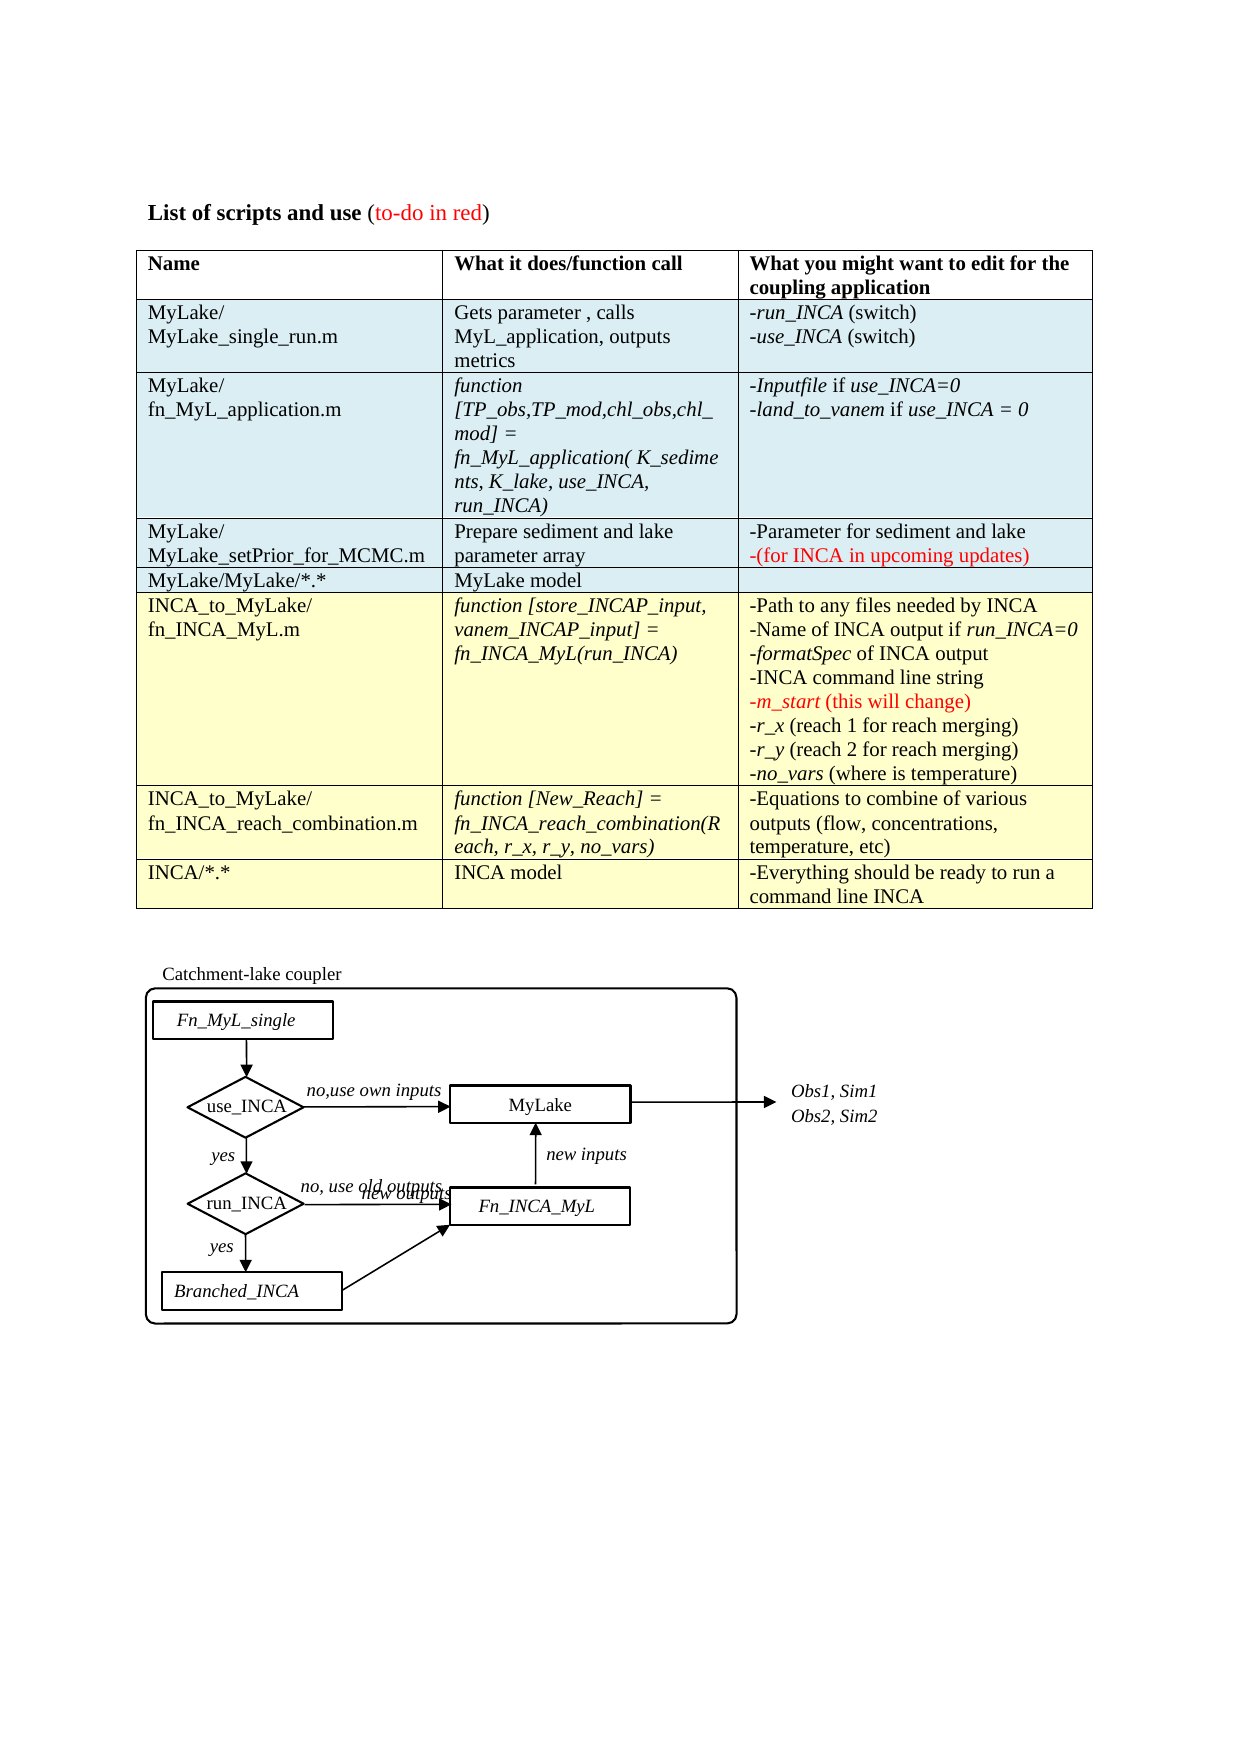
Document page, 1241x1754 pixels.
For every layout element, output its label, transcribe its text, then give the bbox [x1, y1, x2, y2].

table_cell function [TP_obs,TP_mod,chl_obs,chl_mod] = fn_MyL_application( K_sediments, K_lake, use_INCA, run_INCA) [443, 373, 738, 517]
table_cell function [New_Reach] = fn_INCA_reach_combination(Reach, r_x, r_y, no_vars) [443, 786, 738, 858]
table_header What it does/function call [443, 251, 738, 299]
table_cell -Everything should be ready to run a command line INCA [739, 860, 1092, 908]
table_cell -run_INCA (switch) -use_INCA (switch) [739, 300, 1092, 372]
table_cell INCA model [443, 860, 738, 908]
table_cell -Parameter for sediment and lake -(for INCA in upcoming updates) [739, 519, 1092, 567]
table_cell Prepare sediment and lake parameter array [443, 519, 738, 567]
table_cell MyLake model [443, 568, 738, 592]
table_cell INCA_to_MyLake/ fn_INCA_MyL.m [137, 593, 442, 785]
table_cell MyLake/ fn_MyL_application.m [137, 373, 442, 517]
table_cell -Equations to combine of various outputs (flow, concentrations, temperature, etc) [739, 786, 1092, 858]
table_header What you might want to edit for the coupling application [739, 251, 1092, 299]
table_cell INCA/*.* [137, 860, 442, 908]
table_cell MyLake/ MyLake_single_run.m [137, 300, 442, 372]
table_cell INCA_to_MyLake/ fn_INCA_reach_combination.m [137, 786, 442, 858]
table_cell [739, 568, 1092, 592]
table_cell Gets parameter , calls MyL_application, outputs metrics [443, 300, 738, 372]
table_cell -Inputfile if use_INCA=0 -land_to_vanem if use_INCA = 0 [739, 373, 1092, 517]
table_cell function [store_INCAP_input, vanem_INCAP_input] = fn_INCA_MyL(run_INCA) [443, 593, 738, 785]
table_cell -Path to any files needed by INCA -Name of INCA output if run_INCA=0 -formatSpec of INCA output -INCA command line string -m_start (this will change) -r_x (reach 1 for reach merging) -r_y (reach 2 for reach merging) -no_vars (where is temperature) [739, 593, 1092, 785]
table_header Name [137, 251, 442, 299]
text List of scripts and use (to-do in red) [148, 199, 1093, 225]
table_cell MyLake/MyLake/*.* [137, 568, 442, 592]
table_cell MyLake/ MyLake_setPrior_for_MCMC.m [137, 519, 442, 567]
